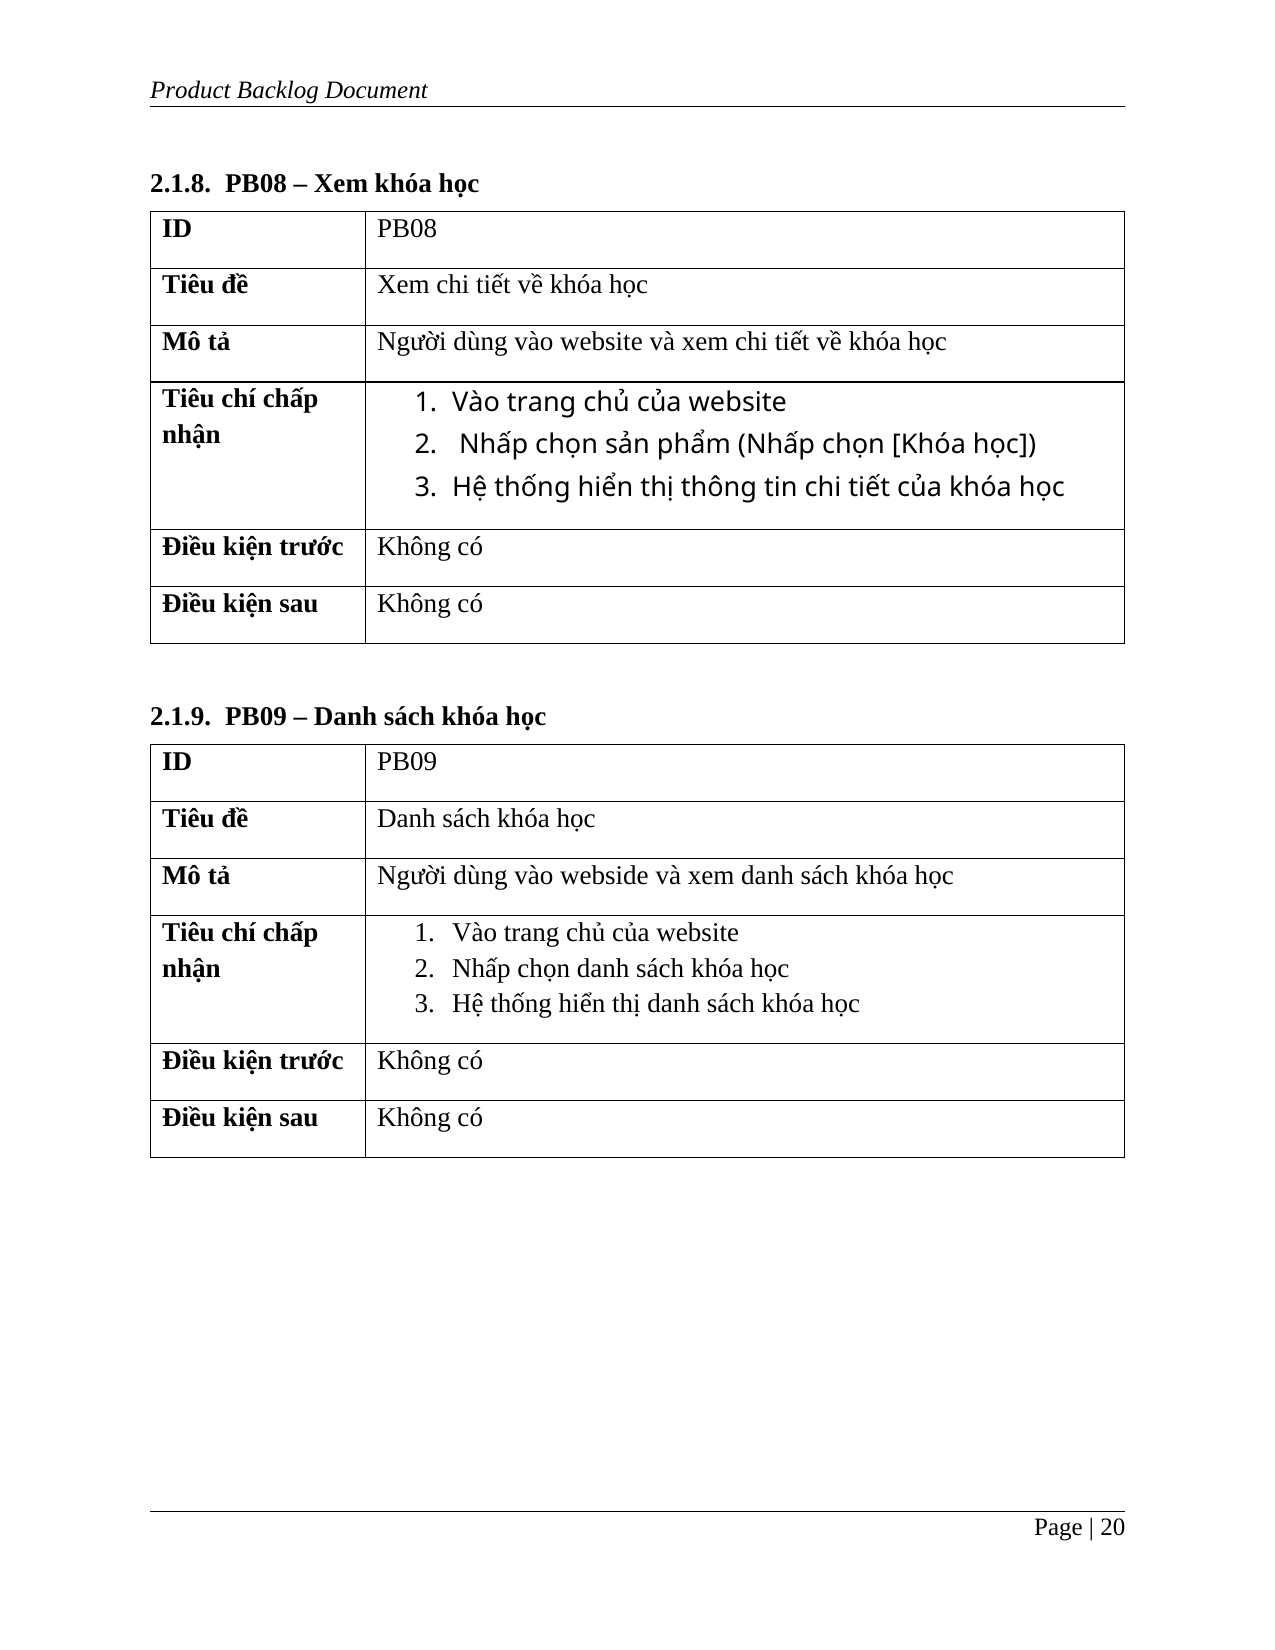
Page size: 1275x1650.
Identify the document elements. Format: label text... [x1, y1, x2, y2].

table_cell Mô tả [151, 326, 365, 381]
table_cell Người dùng vào webside và xem danh sách khóa học [366, 859, 1124, 915]
table_cell Người dùng vào website và xem chi tiết về khóa học [366, 326, 1124, 381]
table_cell Điều kiện sau [151, 587, 365, 642]
table_cell Tiêu chí chấp nhận [151, 383, 365, 529]
table_cell Điều kiện trước [151, 1044, 365, 1100]
table_cell Tiêu đề [151, 269, 365, 324]
table_cell Vào trang chủ của website Nhấp chọn sản phẩm (Nhấp chọn [Khóa học]) Hệ thống hiển thị thông tin chi tiết của khóa học [366, 383, 1124, 529]
table_header PB08 [366, 212, 1124, 268]
table_cell Tiêu chí chấp nhận [151, 916, 365, 1043]
table_cell Tiêu đề [151, 802, 365, 858]
table_cell Không có [366, 530, 1124, 586]
table_cell Không có [366, 1044, 1124, 1100]
table_header ID [151, 212, 365, 268]
table_cell Mô tả [151, 859, 365, 915]
table_cell Không có [366, 1101, 1124, 1157]
table_cell Xem chi tiết về khóa học [366, 269, 1124, 324]
table_header PB09 [366, 745, 1124, 801]
table_header ID [151, 745, 365, 801]
table_cell Điều kiện sau [151, 1101, 365, 1157]
table_cell Vào trang chủ của website Nhấp chọn danh sách khóa học Hệ thống hiển thị danh sách khóa học [366, 916, 1124, 1043]
subtitle PB08 – Xem khóa học [150, 167, 1125, 198]
subtitle PB09 – Danh sách khóa học [150, 700, 1125, 731]
table_cell Không có [366, 587, 1124, 642]
table_cell Danh sách khóa học [366, 802, 1124, 858]
table_cell Điều kiện trước [151, 530, 365, 586]
